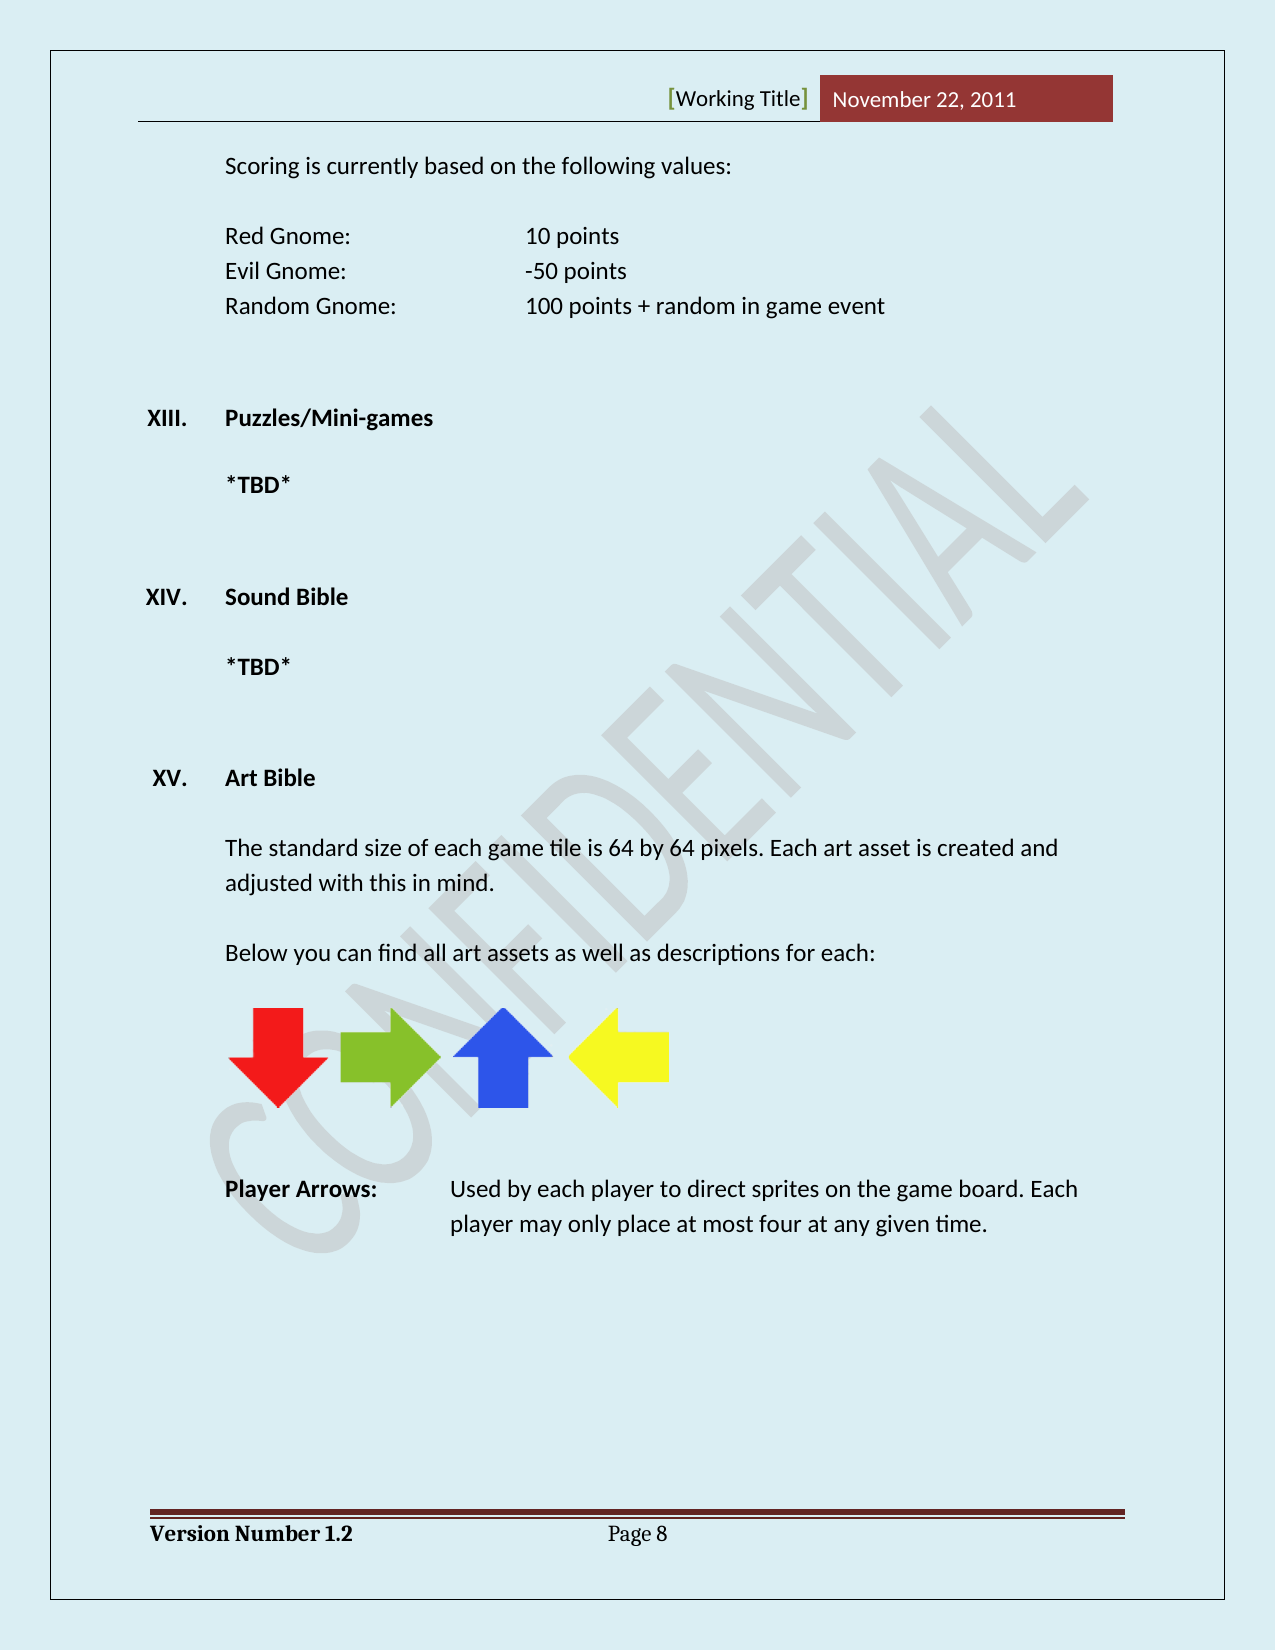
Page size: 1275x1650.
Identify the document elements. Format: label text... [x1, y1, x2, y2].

text Player Arrows: Used by each player to direct sprites on the game board. Each player may only place at most four at any given time. [225, 1173, 1125, 1238]
list *TBD* [225, 469, 1125, 500]
list Puzzles/Mini-games [187, 402, 1125, 432]
list Random Gnome: 100 points + random in game event [225, 290, 1125, 321]
list Sound Bible [187, 581, 1125, 611]
list Scoring is currently based on the following values: [225, 150, 1125, 181]
list The standard size of each game tile is 64 by 64 pixels. Each art asset is created and adjusted with this in mind. [225, 832, 1125, 898]
list Red Gnome: 10 points [225, 220, 1125, 251]
list *TBD* [225, 651, 1125, 681]
picture [453, 1008, 554, 1108]
list Evil Gnome: -50 points [225, 255, 1125, 286]
picture [228, 1008, 329, 1108]
list Art Bible [187, 762, 1125, 793]
picture [340, 1008, 441, 1108]
picture [568, 1008, 669, 1108]
list Below you can find all art assets as well as descriptions for each: [225, 937, 1125, 968]
